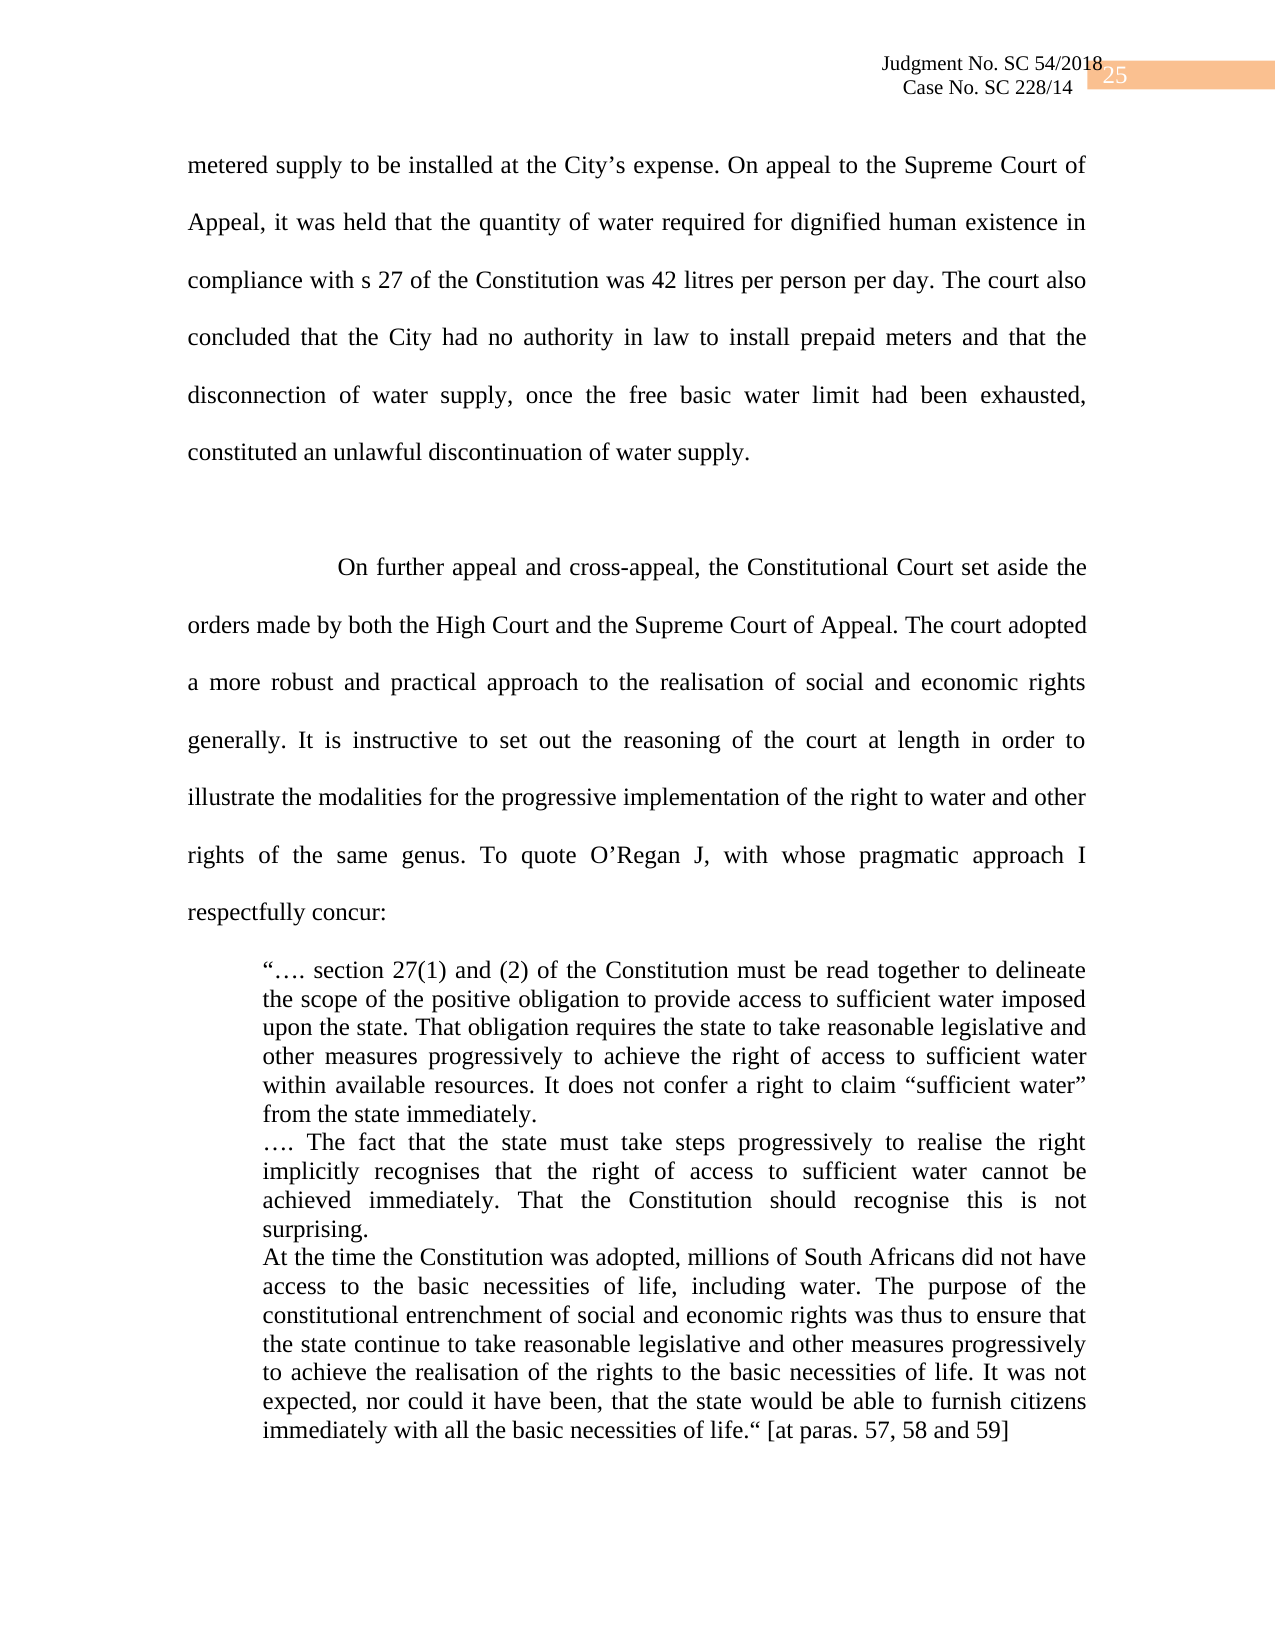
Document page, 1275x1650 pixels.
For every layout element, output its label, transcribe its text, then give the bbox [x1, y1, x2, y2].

text “…. section 27(1) and (2) of the Constitution must be read together to delineate the scope of the positive obligation to provide access to sufficient water imposed upon the state. That obligation requires the state to take reasonable legislative and other measures progressively to achieve the right of access to sufficient water within available resources. It does not confer a right to claim “sufficient water” from the state immediately. [262, 955, 1087, 1127]
text …. The fact that the state must take steps progressively to realise the right implicitly recognises that the right of access to sufficient water cannot be achieved immediately. That the Constitution should recognise this is not surprising. [262, 1127, 1087, 1242]
text On further appeal and cross-appeal, the Constitutional Court set aside the orders made by both the High Court and the Supreme Court of Appeal. The court adopted a more robust and practical approach to the realisation of social and economic rights generally. It is instructive to set out the reasoning of the court at length in order to illustrate the modalities for the progressive implementation of the right to water and other rights of the same genus. To quote O’Regan J, with whose pragmatic approach I respectfully concur: [187, 552, 1087, 926]
text At the time the Constitution was adopted, millions of South Africans did not have access to the basic necessities of life, including water. The purpose of the constitutional entrenchment of social and economic rights was thus to ensure that the state continue to take reasonable legislative and other measures progressively to achieve the realisation of the rights to the basic necessities of life. It was not expected, nor could it have been, that the state would be able to furnish citizens immediately with all the basic necessities of life.“ [at paras. 57, 58 and 59] [262, 1242, 1087, 1444]
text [187, 150, 1087, 466]
